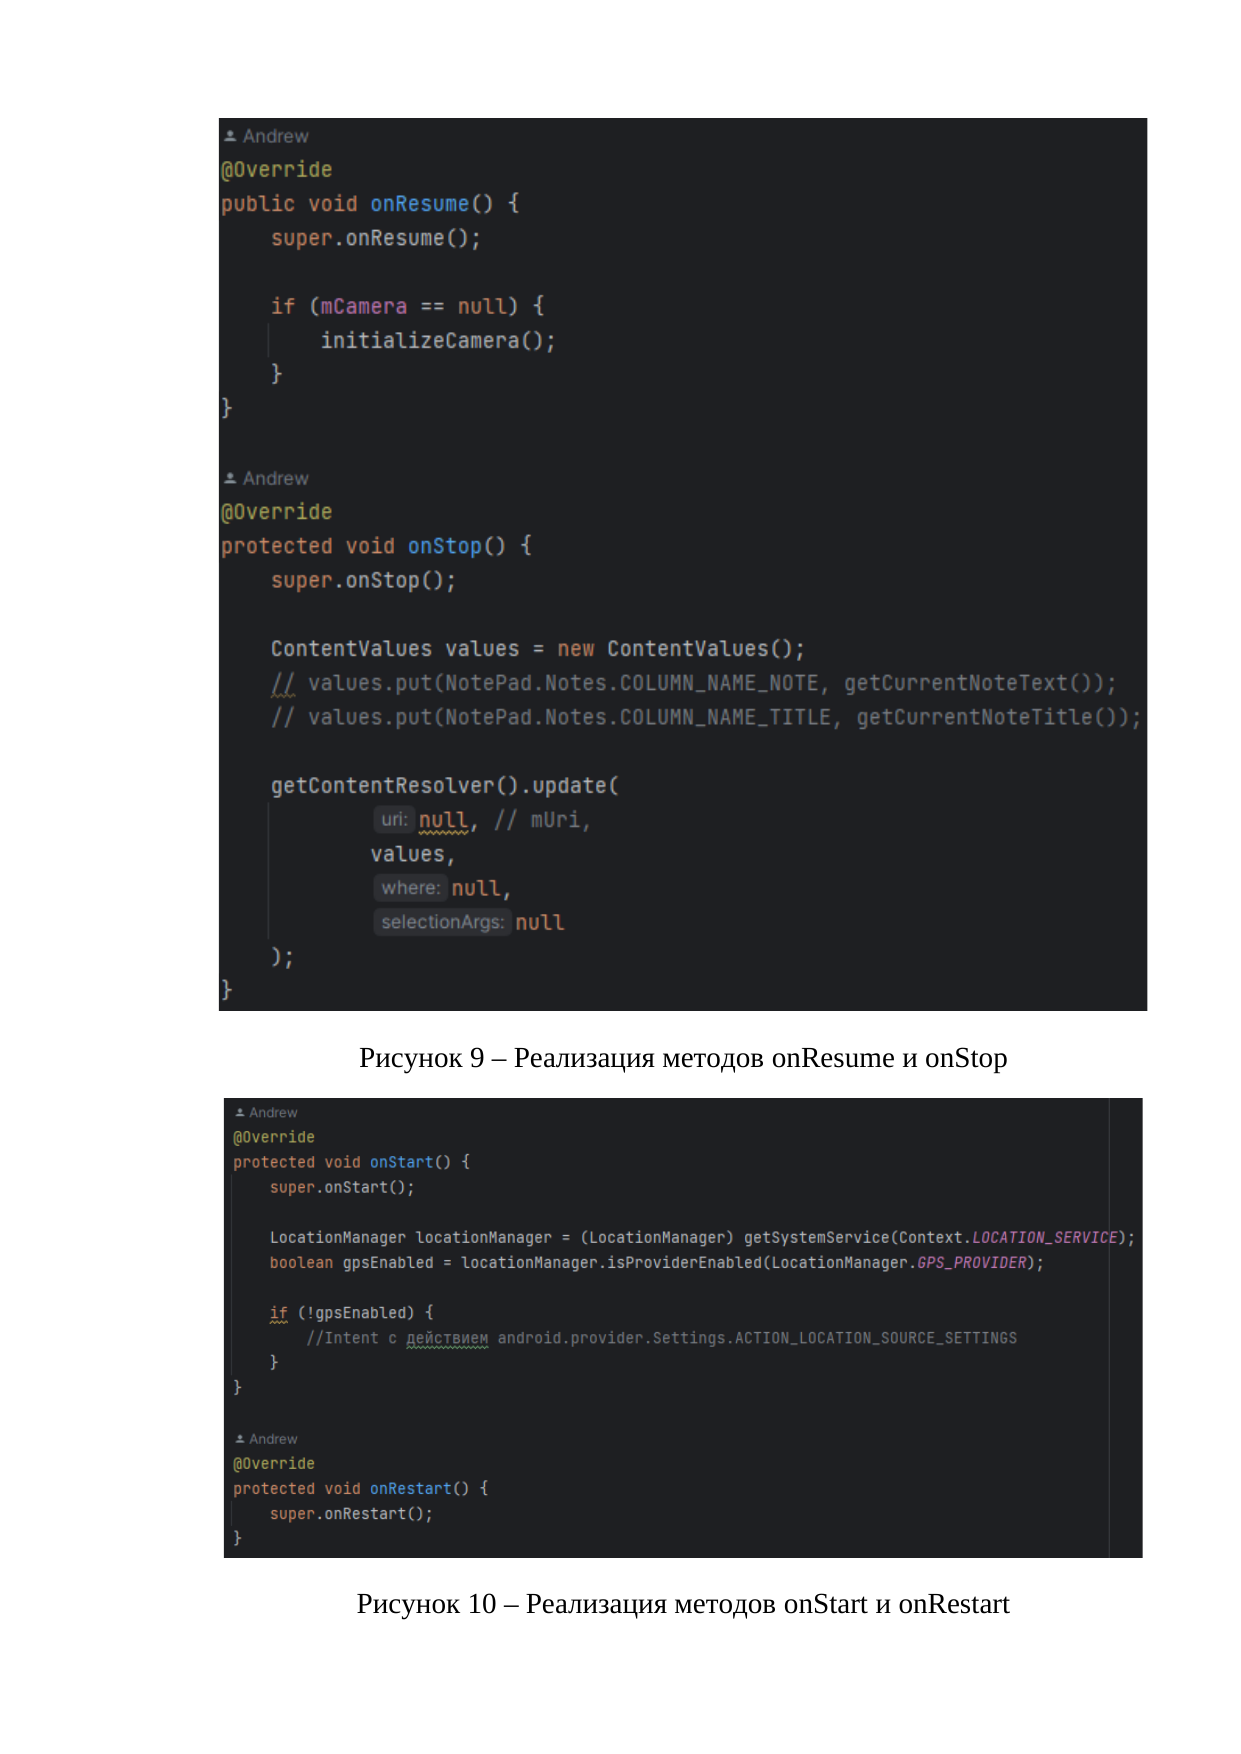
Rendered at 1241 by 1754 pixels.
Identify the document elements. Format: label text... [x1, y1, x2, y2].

text Рисунок 10 – Реализация методов onStart и onRestart [215, 1587, 1152, 1620]
picture [218, 118, 1148, 1011]
text Рисунок 9 – Реализация методов onResume и onStop [215, 1040, 1152, 1074]
picture [223, 1098, 1143, 1558]
